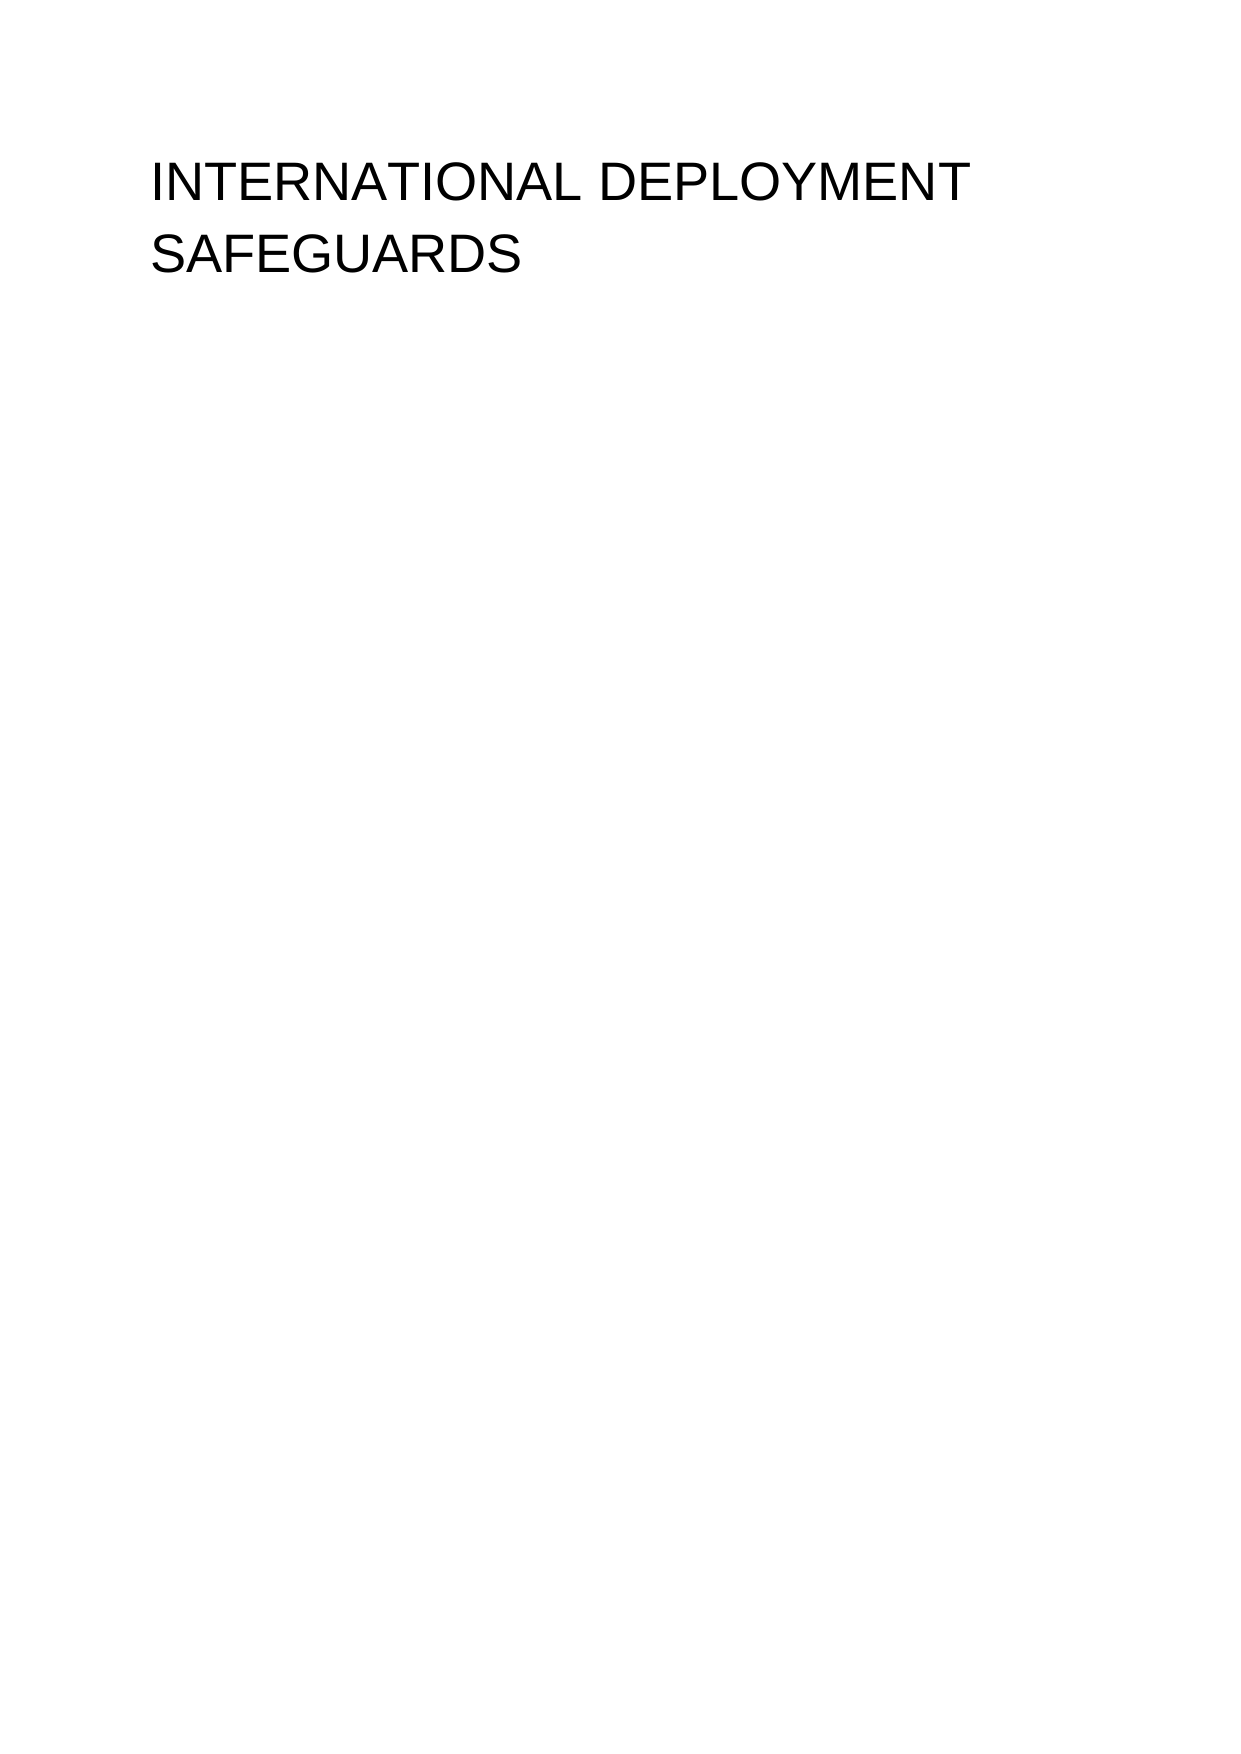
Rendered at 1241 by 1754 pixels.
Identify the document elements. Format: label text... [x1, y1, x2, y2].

title INTERNATIONAL DEPLOYMENT SAFEGUARDS [150, 150, 1090, 284]
